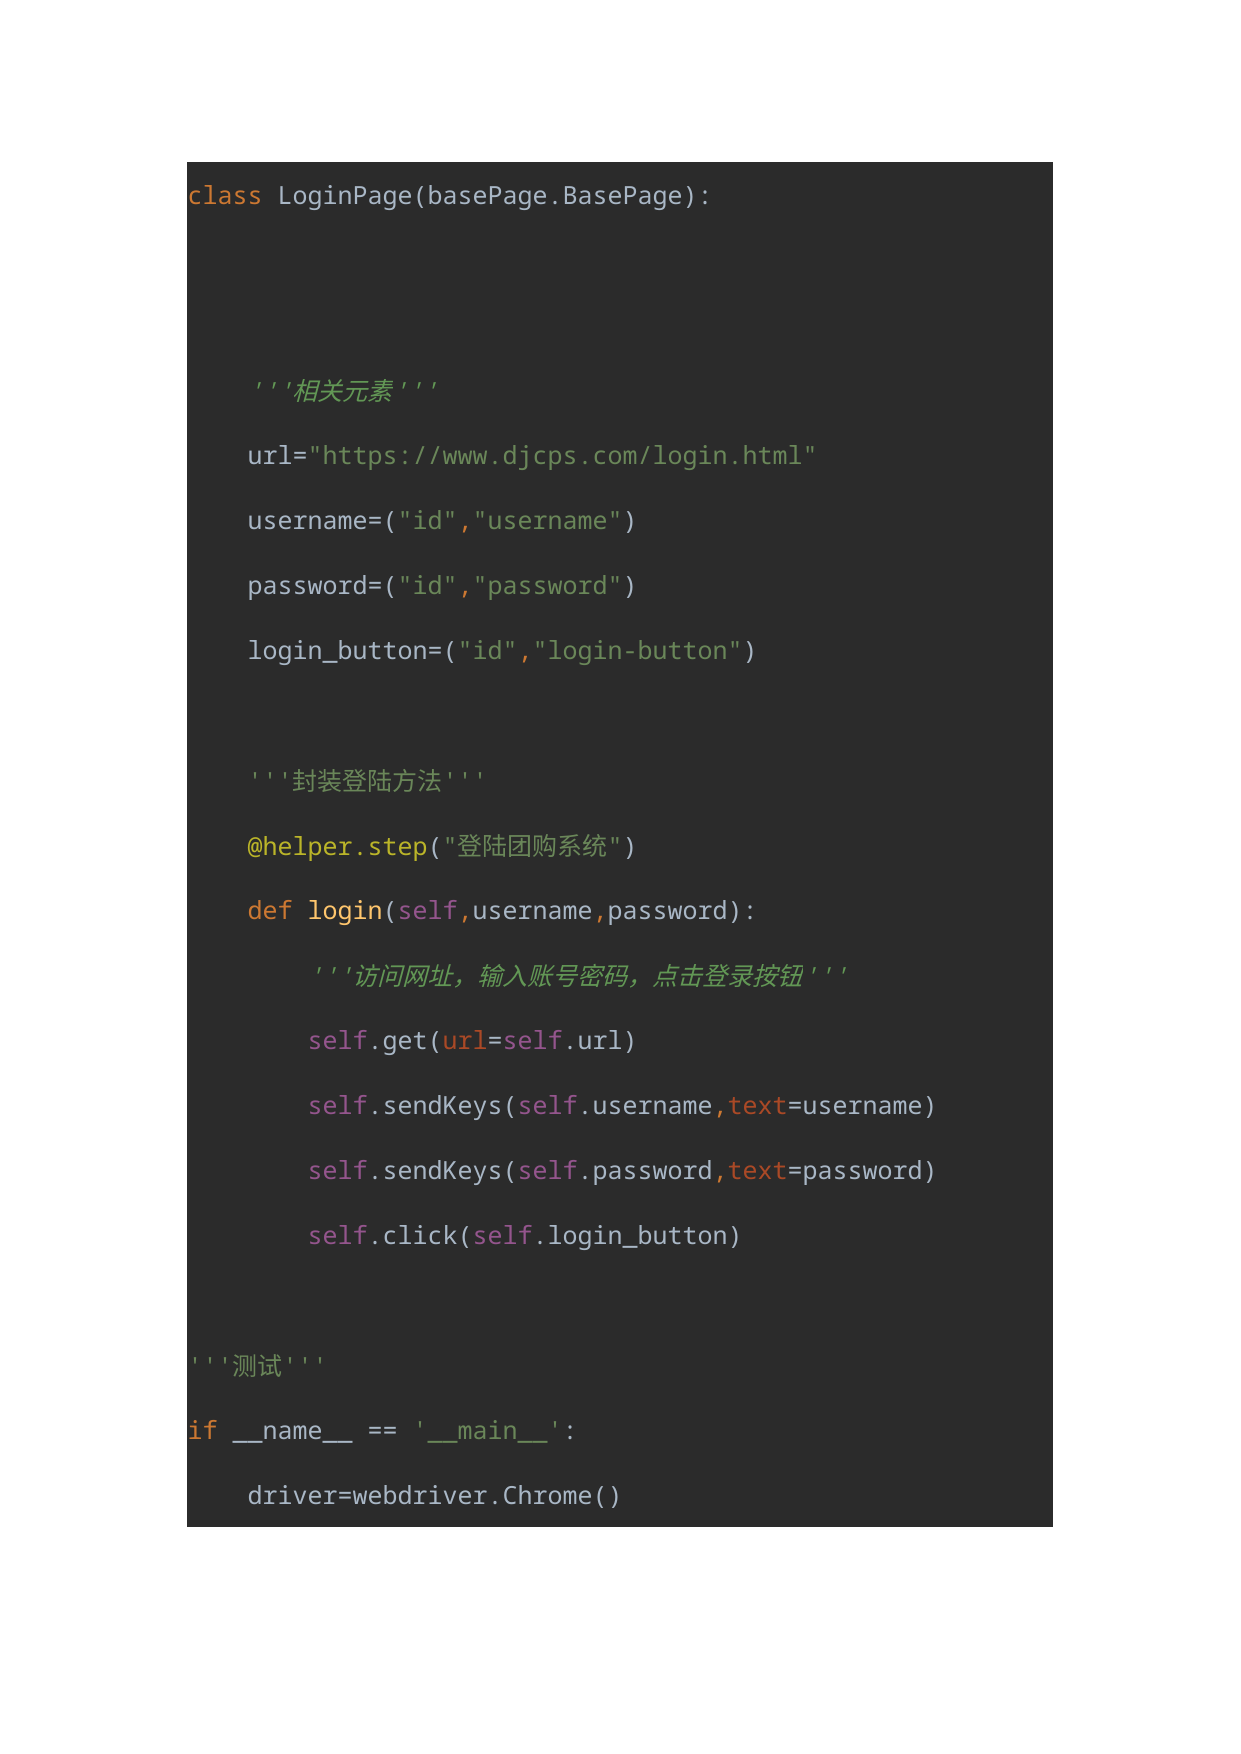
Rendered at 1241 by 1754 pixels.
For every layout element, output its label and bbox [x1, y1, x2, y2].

text [187, 162, 1053, 1527]
